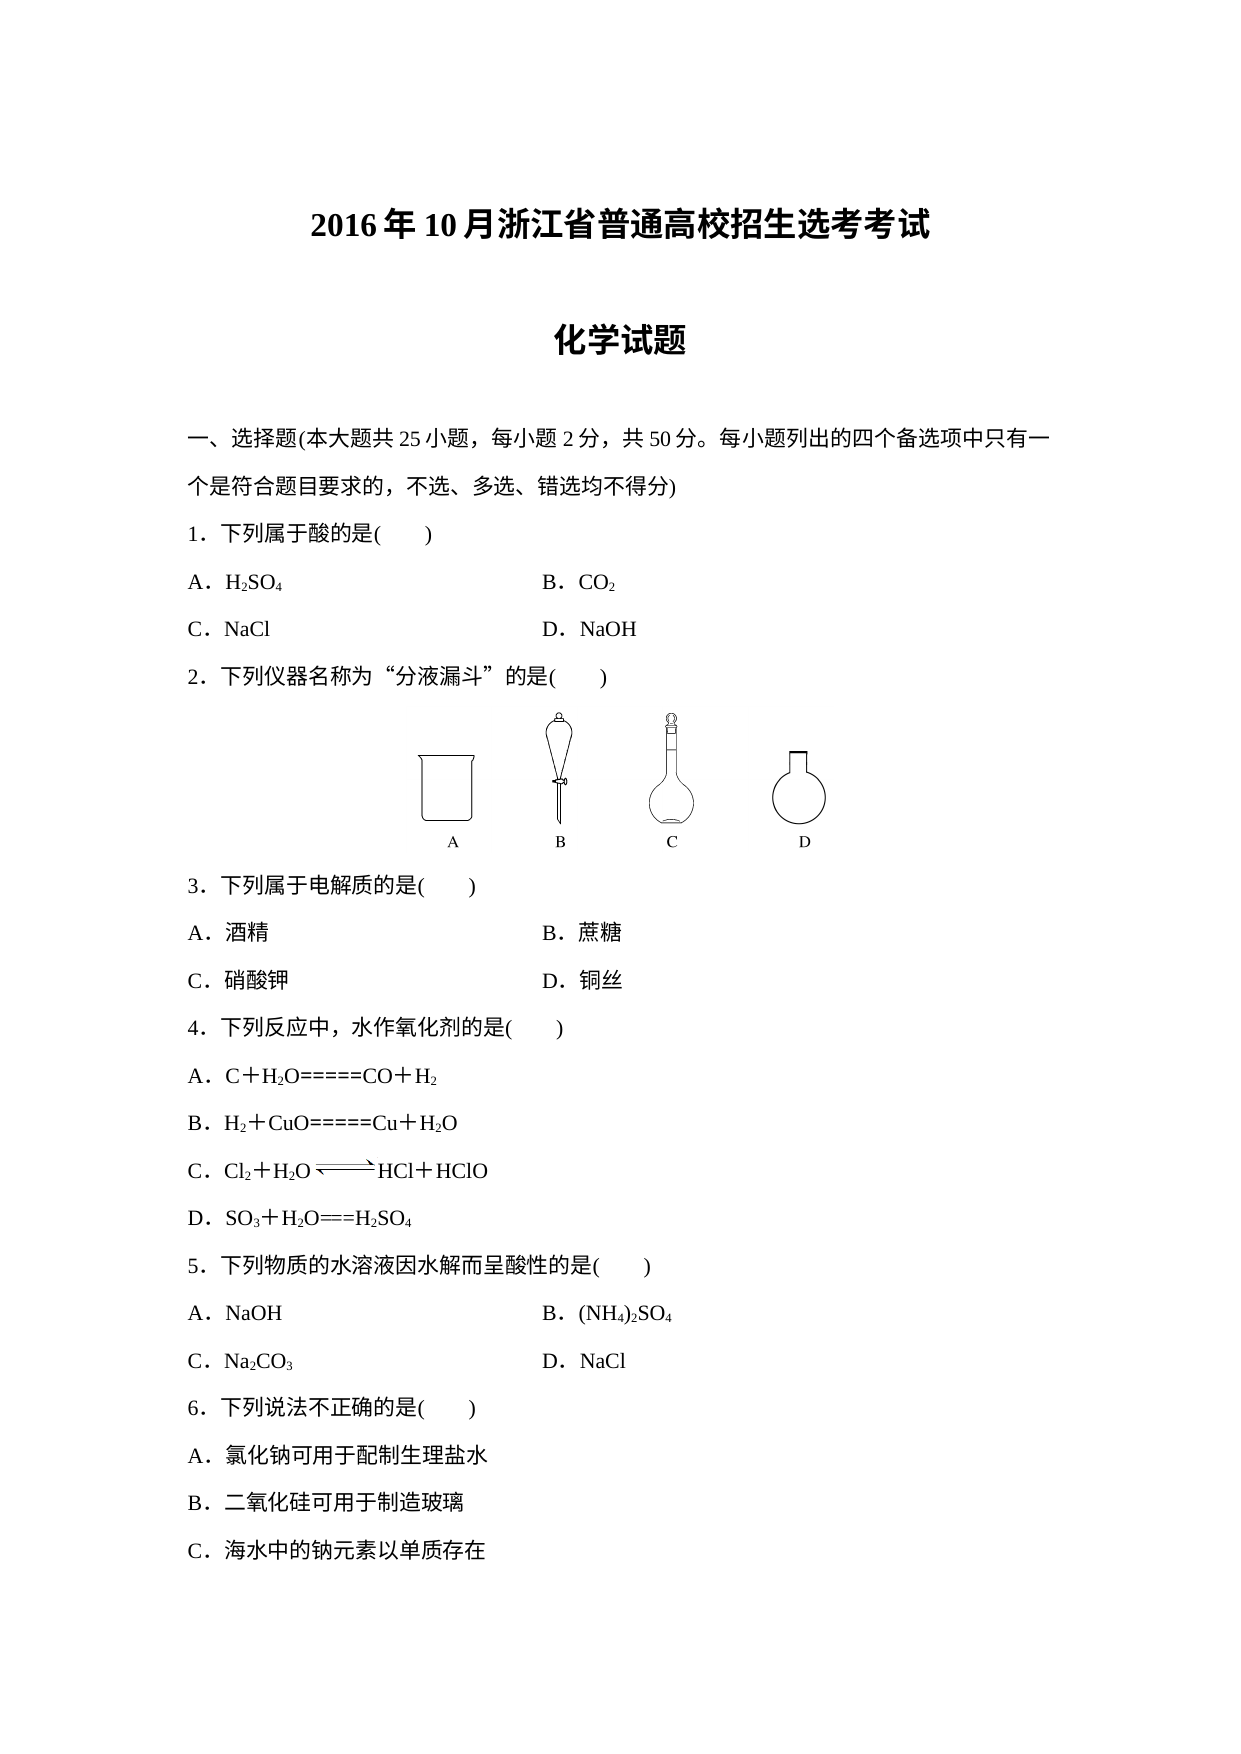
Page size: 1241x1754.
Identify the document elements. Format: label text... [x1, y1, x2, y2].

text D．SO3＋H2O===H2SO4 [187, 1200, 1053, 1232]
text 5．下列物质的水溶液因水解而呈酸性的是( ) [187, 1248, 1053, 1279]
text C．Na2CO3 D．NaCl [187, 1343, 1053, 1374]
text C．硝酸钾 D．铜丝 [187, 963, 1053, 994]
text A．H2SO4 B．CO2 [187, 564, 1053, 596]
picture [310, 1155, 378, 1179]
text 3．下列属于电解质的是( ) [187, 868, 1053, 899]
text C．海水中的钠元素以单质存在 [187, 1533, 1053, 1564]
text A．酒精 B．蔗糖 [187, 915, 1053, 947]
text 1．下列属于酸的是( ) [187, 516, 1053, 548]
text A．NaOH B．(NH4)2SO4 [187, 1295, 1053, 1327]
text 一、选择题(本大题共25小题，每小题2分，共50分。每小题列出的四个备选项中只有一个是符合题目要求的，不选、多选、错选均不得分) [187, 421, 1053, 501]
text A．氯化钠可用于配制生理盐水 [187, 1438, 1053, 1469]
text B．H2＋CuOCu＋H2O [187, 1105, 1053, 1137]
text B．二氧化硅可用于制造玻璃 [187, 1485, 1053, 1517]
text 4．下列反应中，水作氧化剂的是( ) [187, 1010, 1053, 1042]
subtitle 2016年10月浙江省普通高校招生选考考试 [187, 189, 1053, 254]
text C．NaCl D．NaOH [187, 611, 1053, 643]
picture [406, 706, 834, 853]
text C．Cl2＋H2OHCl＋HClO [187, 1153, 1053, 1184]
text 2．下列仪器名称为“分液漏斗”的是( ) [187, 659, 1053, 691]
text 6．下列说法不正确的是( ) [187, 1390, 1053, 1422]
subtitle 化学试题 [187, 305, 1053, 370]
text A．C＋H2OCO＋H2 [187, 1058, 1053, 1089]
